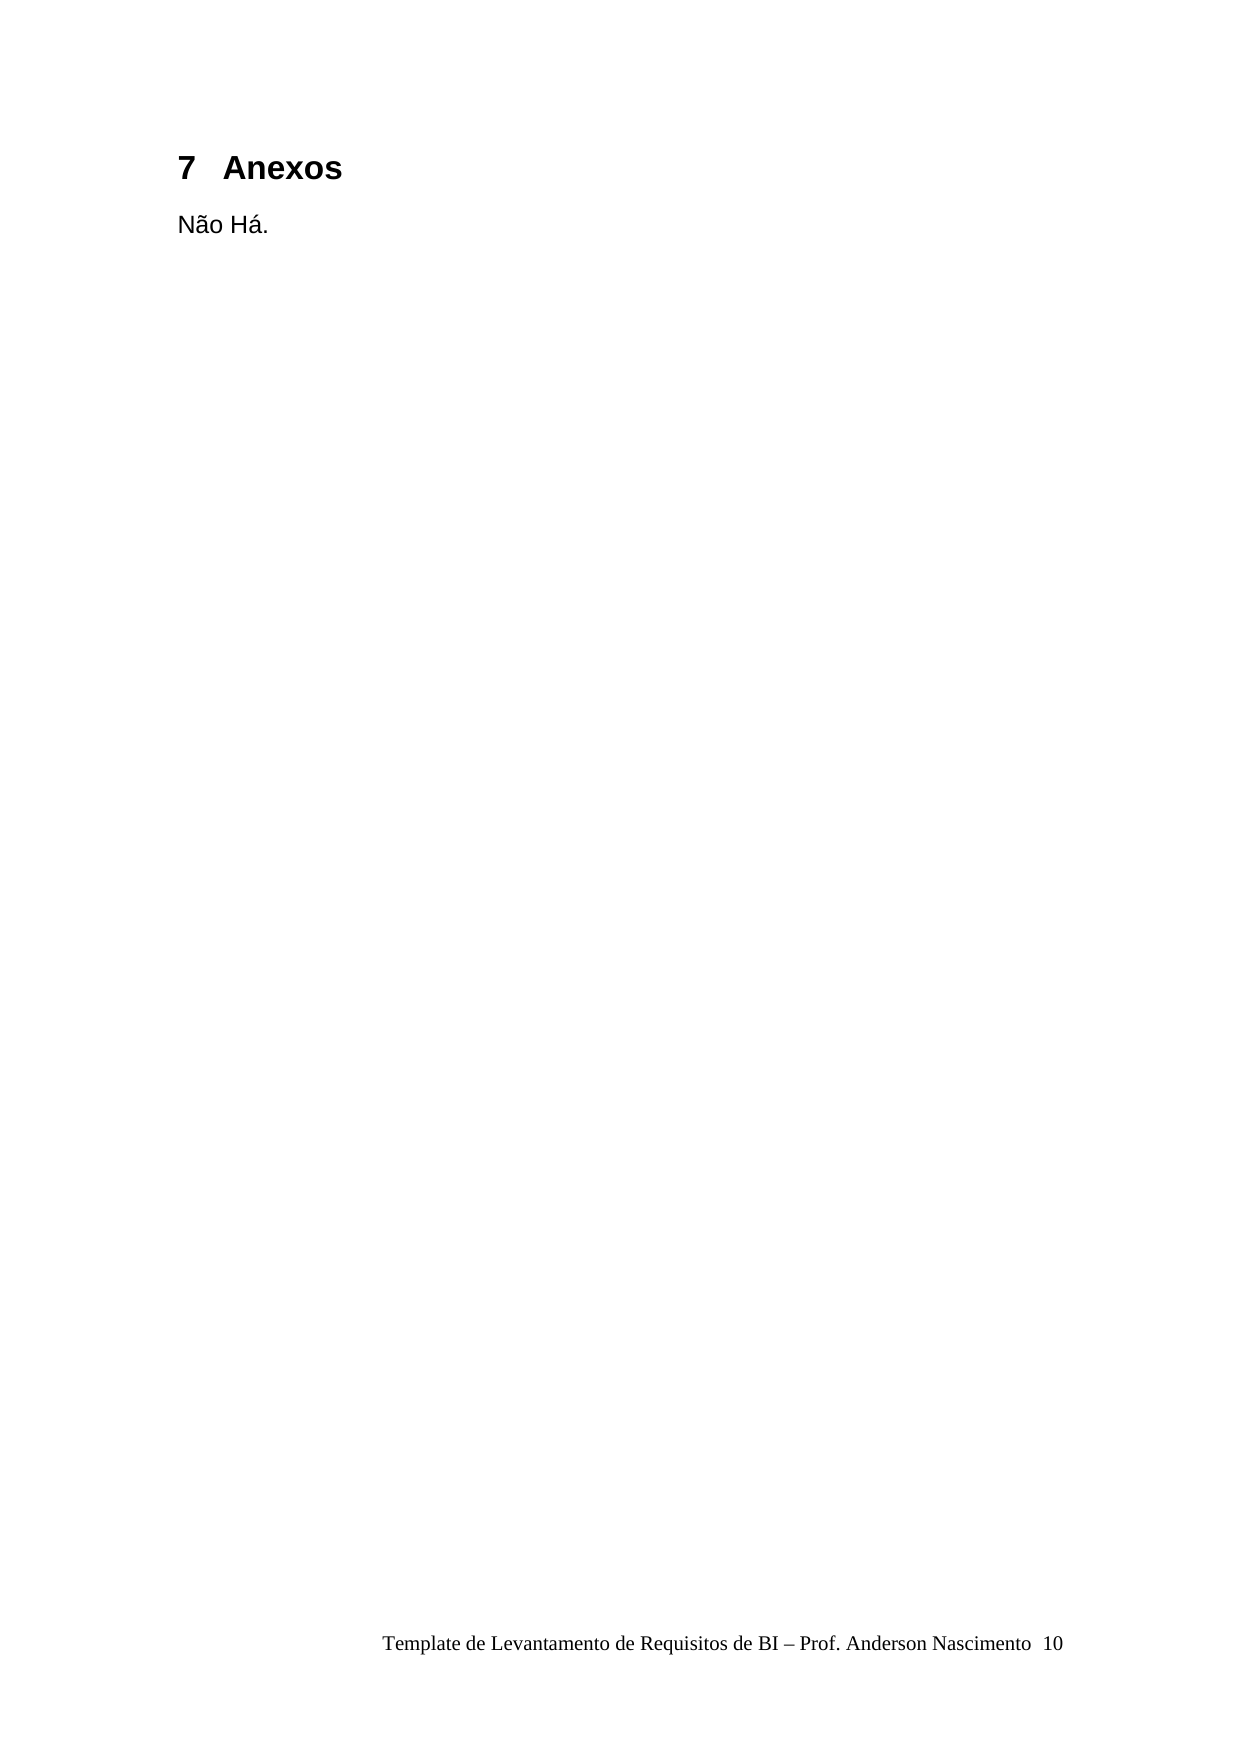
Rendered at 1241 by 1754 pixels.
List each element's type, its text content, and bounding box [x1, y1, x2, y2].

text Não Há. [177, 210, 1063, 239]
subtitle Anexos [177, 148, 1063, 186]
